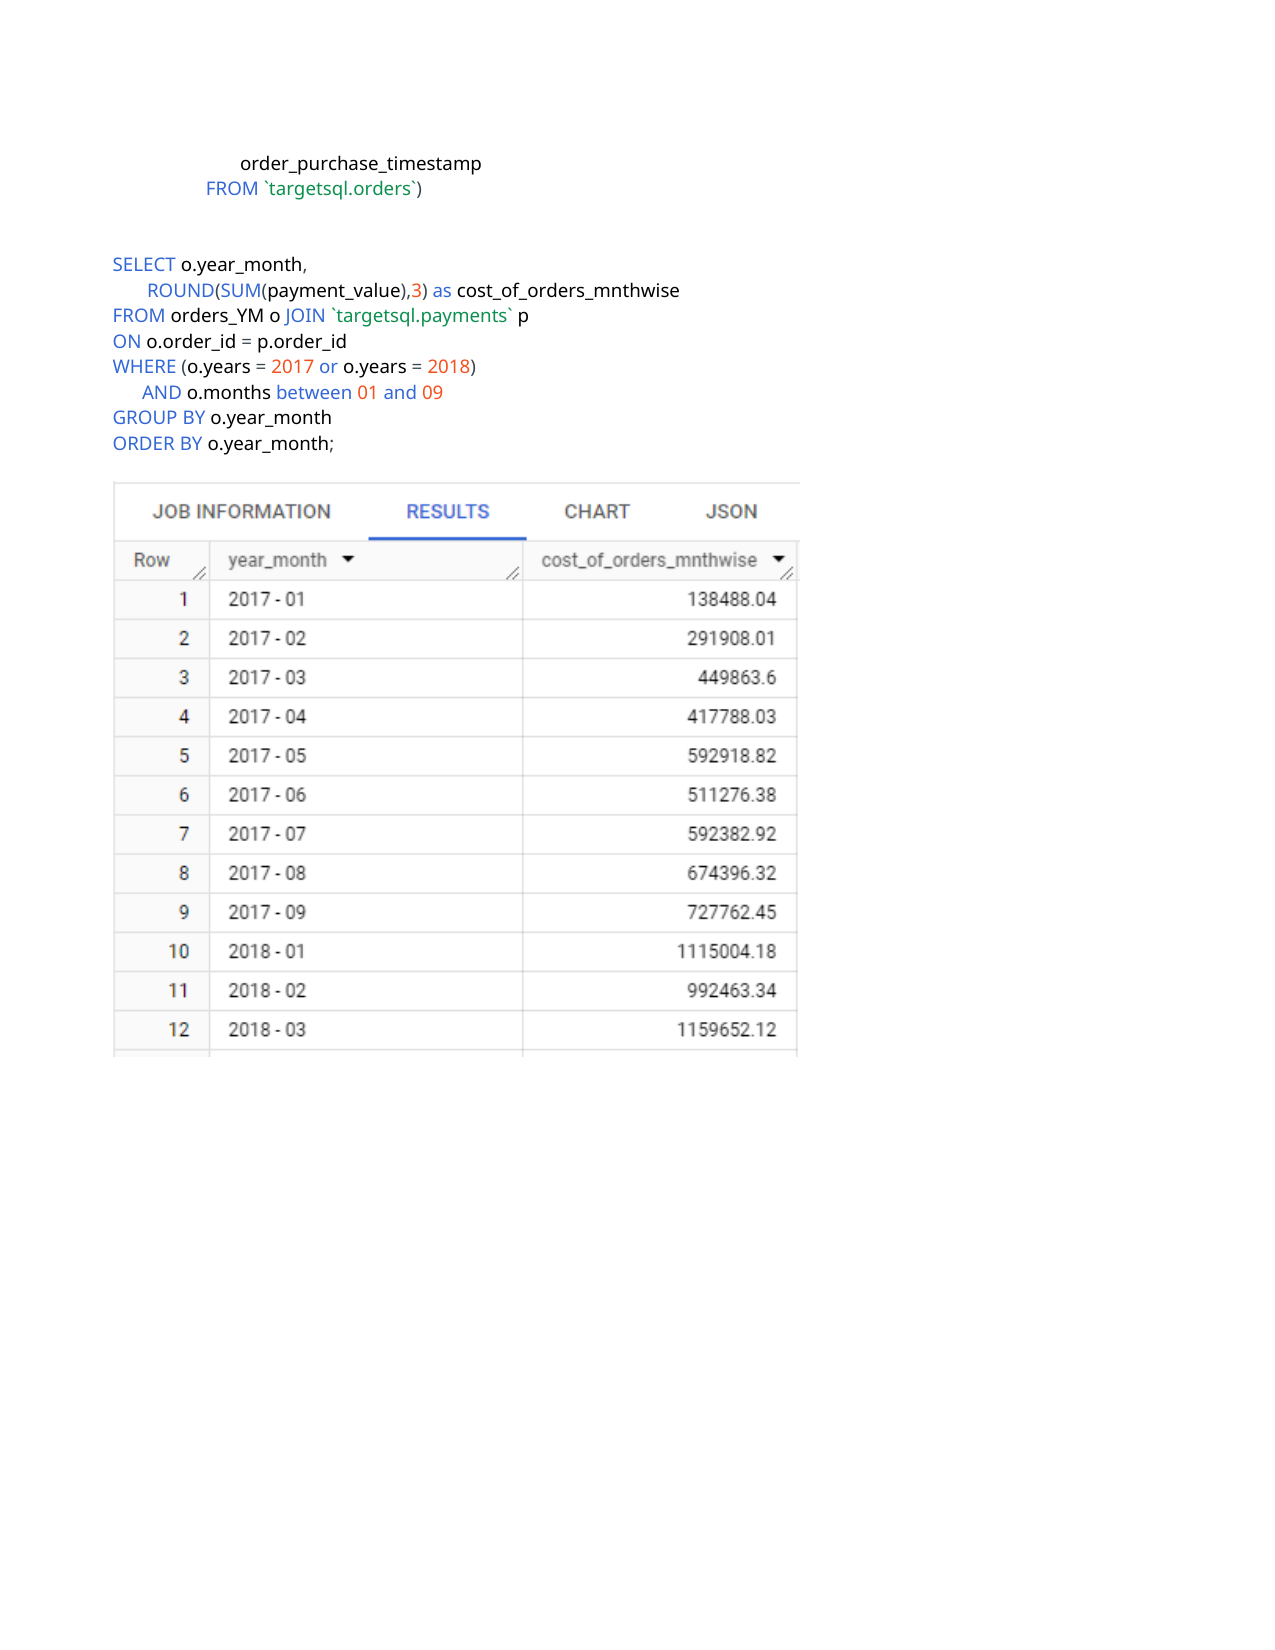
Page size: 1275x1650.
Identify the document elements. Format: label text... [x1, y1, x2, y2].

text ORDER BY o.year_month; [112, 430, 1162, 456]
text WHERE (o.years = 2017 or o.years = 2018) [112, 354, 1162, 379]
text ON o.order_id = p.order_id [112, 328, 1162, 354]
text SELECT o.year_month, [112, 252, 1162, 277]
text FROM orders_YM o JOIN `targetsql.payments` p [112, 303, 1162, 328]
text AND o.months between 01 and 09 [112, 379, 1162, 405]
text FROM `targetsql.orders`) [112, 176, 1162, 201]
text order_purchase_timestamp [112, 150, 1162, 176]
text GROUP BY o.year_month [112, 405, 1162, 430]
picture [112, 481, 800, 1057]
text ROUND(SUM(payment_value),3) as cost_of_orders_mnthwise [112, 277, 1162, 303]
